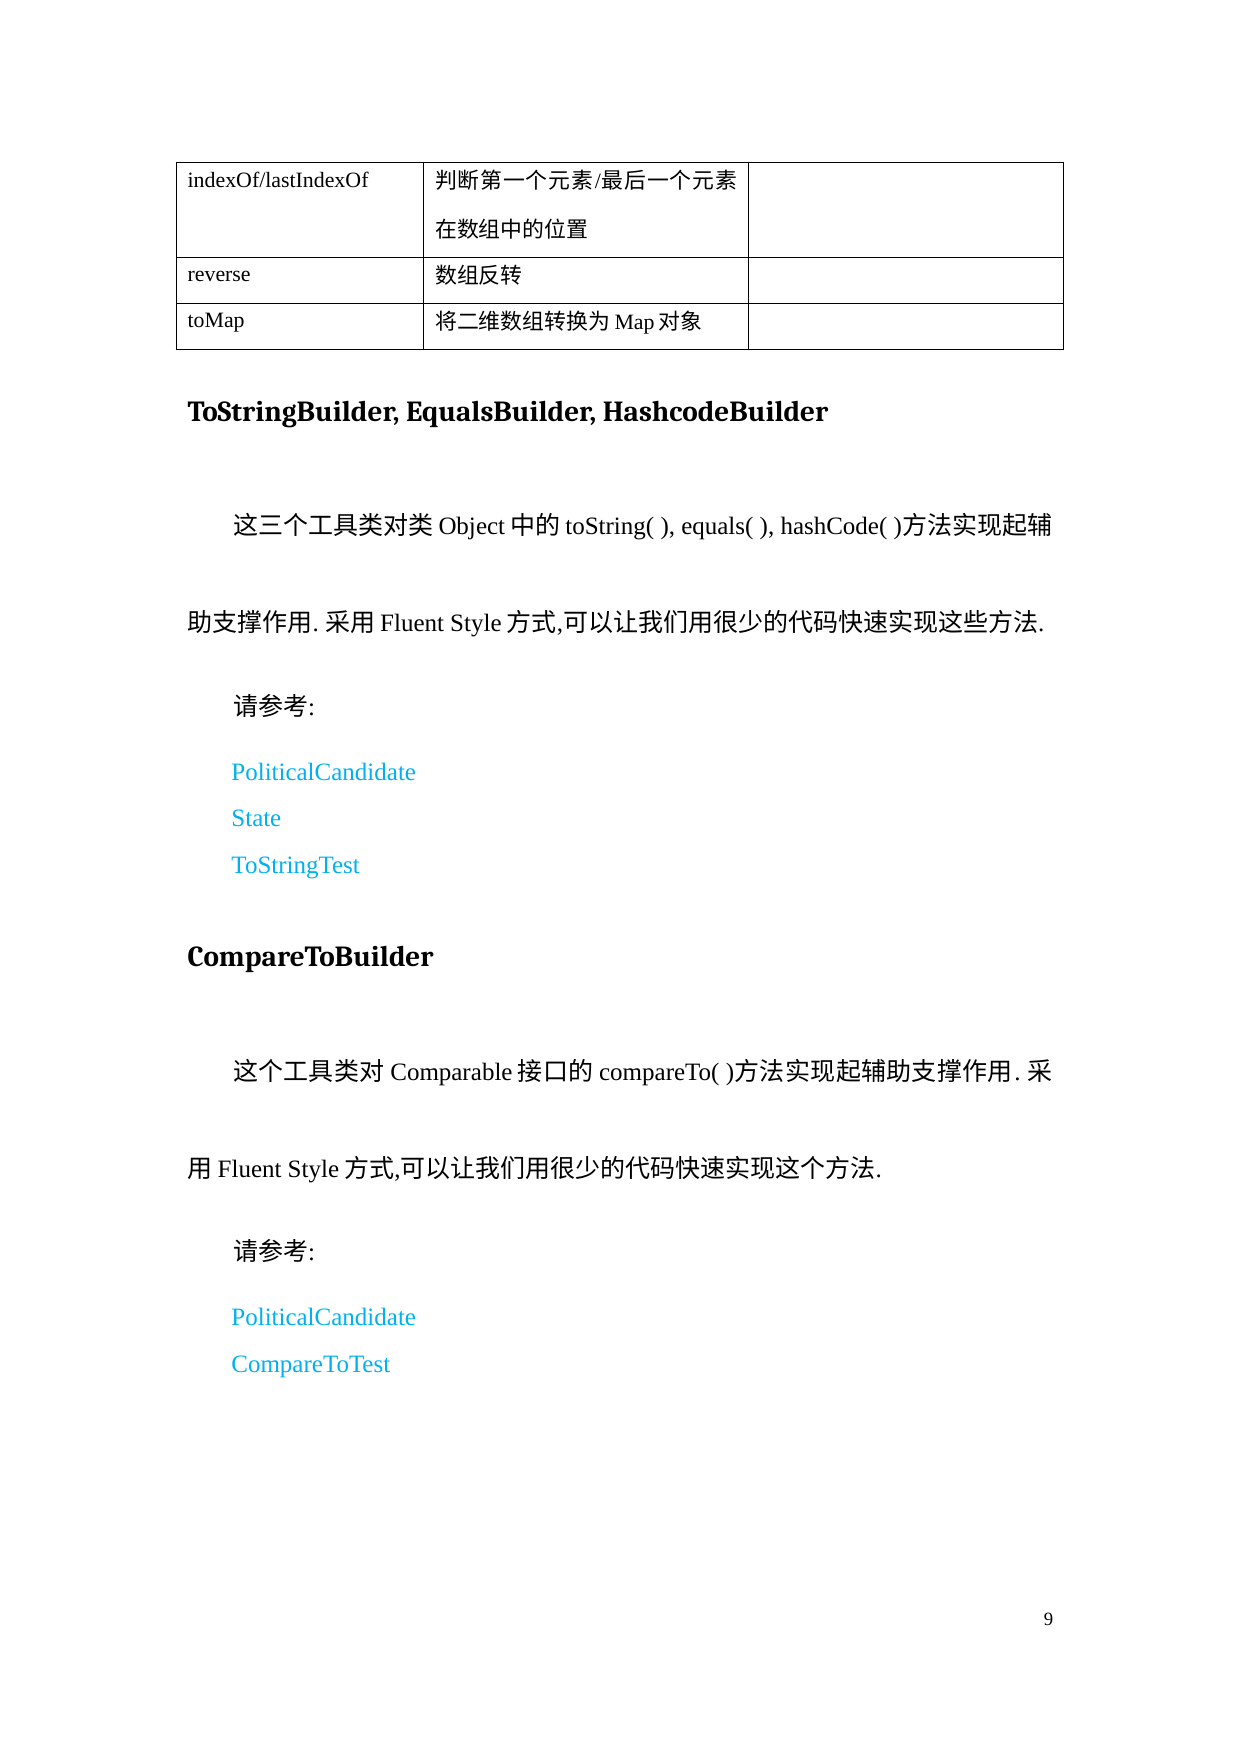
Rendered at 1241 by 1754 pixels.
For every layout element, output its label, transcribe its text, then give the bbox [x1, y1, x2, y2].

table_cell [749, 304, 1063, 349]
subtitle CompareToBuilder [187, 924, 1053, 989]
text ToStringTest [231, 848, 1053, 881]
text State [231, 802, 1053, 834]
table_cell 判断第一个元素/最后一个元素在数组中的位置 [424, 163, 748, 257]
text 请参考: [187, 672, 1053, 737]
subtitle ToStringBuilder, EqualsBuilder, HashcodeBuilder [187, 379, 1053, 444]
table_cell 数组反转 [424, 258, 748, 303]
table_cell toMap [177, 304, 423, 349]
table_cell reverse [177, 258, 423, 303]
text PoliticalCandidate [231, 755, 1053, 787]
table_cell [749, 163, 1063, 257]
text 这三个工具类对类Object中的toString( ), equals( ), hashCode( )方法实现起辅助支撑作用. 采用Fluent Style方式,可以让我们用很少的代码快速实现这些方法. [187, 491, 1053, 653]
text PoliticalCandidate [231, 1300, 1053, 1333]
text 请参考: [187, 1217, 1053, 1282]
table_cell [749, 258, 1063, 303]
table_cell indexOf/lastIndexOf [177, 163, 423, 257]
text 这个工具类对Comparable接口的compareTo( )方法实现起辅助支撑作用. 采用Fluent Style方式,可以让我们用很少的代码快速实现这个方法. [187, 1037, 1053, 1199]
text CompareToTest [231, 1347, 1053, 1380]
table_cell 将二维数组转换为Map对象 [424, 304, 748, 349]
